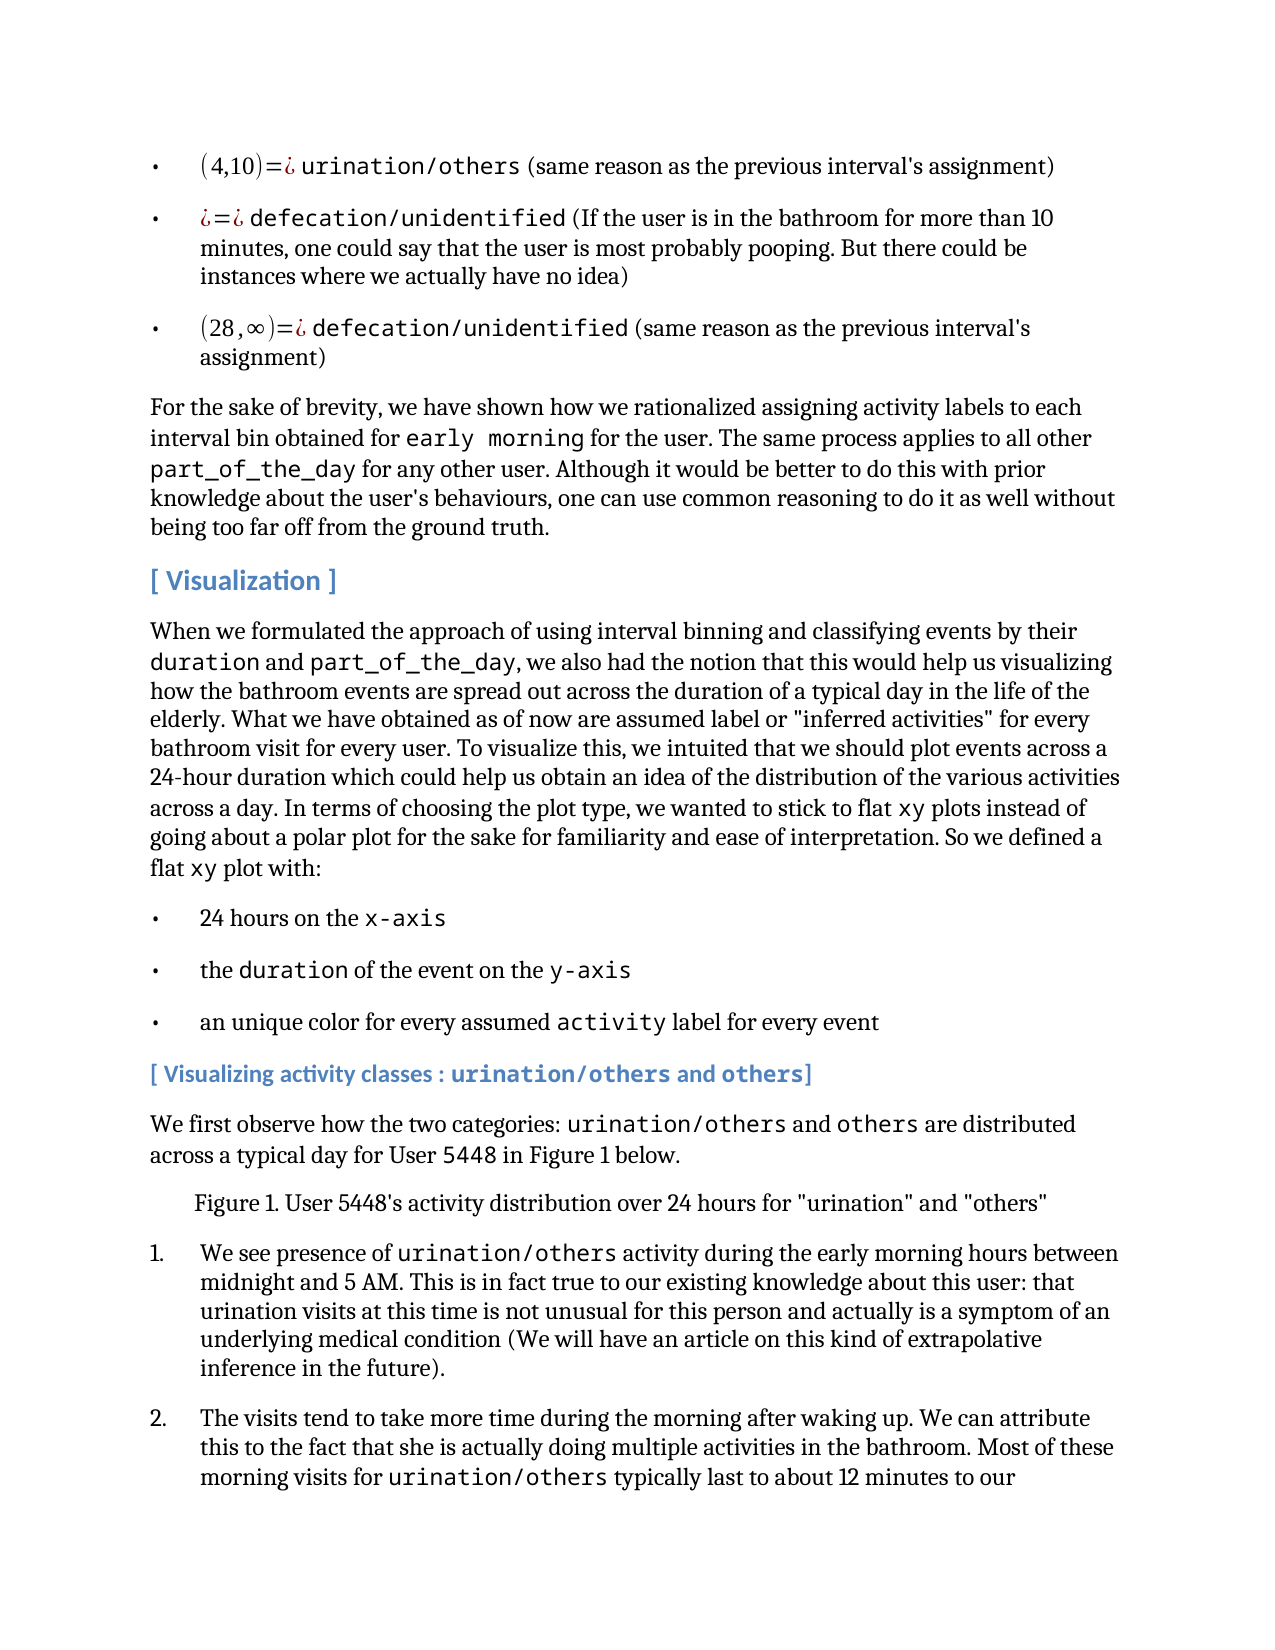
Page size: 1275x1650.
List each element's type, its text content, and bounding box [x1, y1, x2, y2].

text We first observe how the two categories: urination/others and others are distributed across a typical day for User 5448 in Figure 1 below. [150, 1108, 1125, 1170]
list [150, 1404, 1125, 1492]
list the duration of the event on the y-axis [150, 954, 1125, 985]
subtitle [ Visualization ] [150, 562, 1125, 598]
list defecation/unidentified (same reason as the previous interval's assignment) [150, 312, 1125, 372]
text Figure 1. User 5448's activity distribution over 24 hours for "urination" and "others" [150, 1189, 1125, 1218]
list defecation/unidentified (If the user is in the bathroom for more than 10 minutes, one could say that the user is most probably pooping. But there could be instances where we actually have no idea) [150, 202, 1125, 291]
subtitle [ Visualizing activity classes : urination/others and others] [150, 1058, 1125, 1089]
text For the sake of brevity, we have shown how we rationalized assigning activity labels to each interval bin obtained for early morning for the user. The same process applies to all other part_of_the_day for any other user. Although it would be better to do this with prior knowledge about the user's behaviours, one can use common reasoning to do it as well without being too far off from the ground truth. [150, 393, 1125, 541]
list urination/others (same reason as the previous interval's assignment) [150, 150, 1125, 181]
list an unique color for every assumed activity label for every event [150, 1006, 1125, 1037]
text When we formulated the approach of using interval binning and classifying events by their duration and part_of_the_day, we also had the notion that this would help us visualizing how the bathroom events are spread out across the duration of a typical day in the life of the elderly. What we have obtained as of now are assumed label or "inferred activities" for every bathroom visit for every user. To visualize this, we intuited that we should plot events across a 24-hour duration which could help us obtain an idea of the distribution of the various activities across a day. In terms of choosing the plot type, we wanted to stick to flat xy plots instead of going about a polar plot for the sake for familiarity and ease of interpretation. So we defined a flat xy plot with: [150, 617, 1125, 883]
list 24 hours on the x-axis [150, 902, 1125, 933]
list We see presence of urination/others activity during the early morning hours between midnight and 5 AM. This is in fact true to our existing knowledge about this user: that urination visits at this time is not unusual for this person and actually is a symptom of an underlying medical condition (We will have an article on this kind of extrapolative inference in the future). [150, 1237, 1125, 1383]
